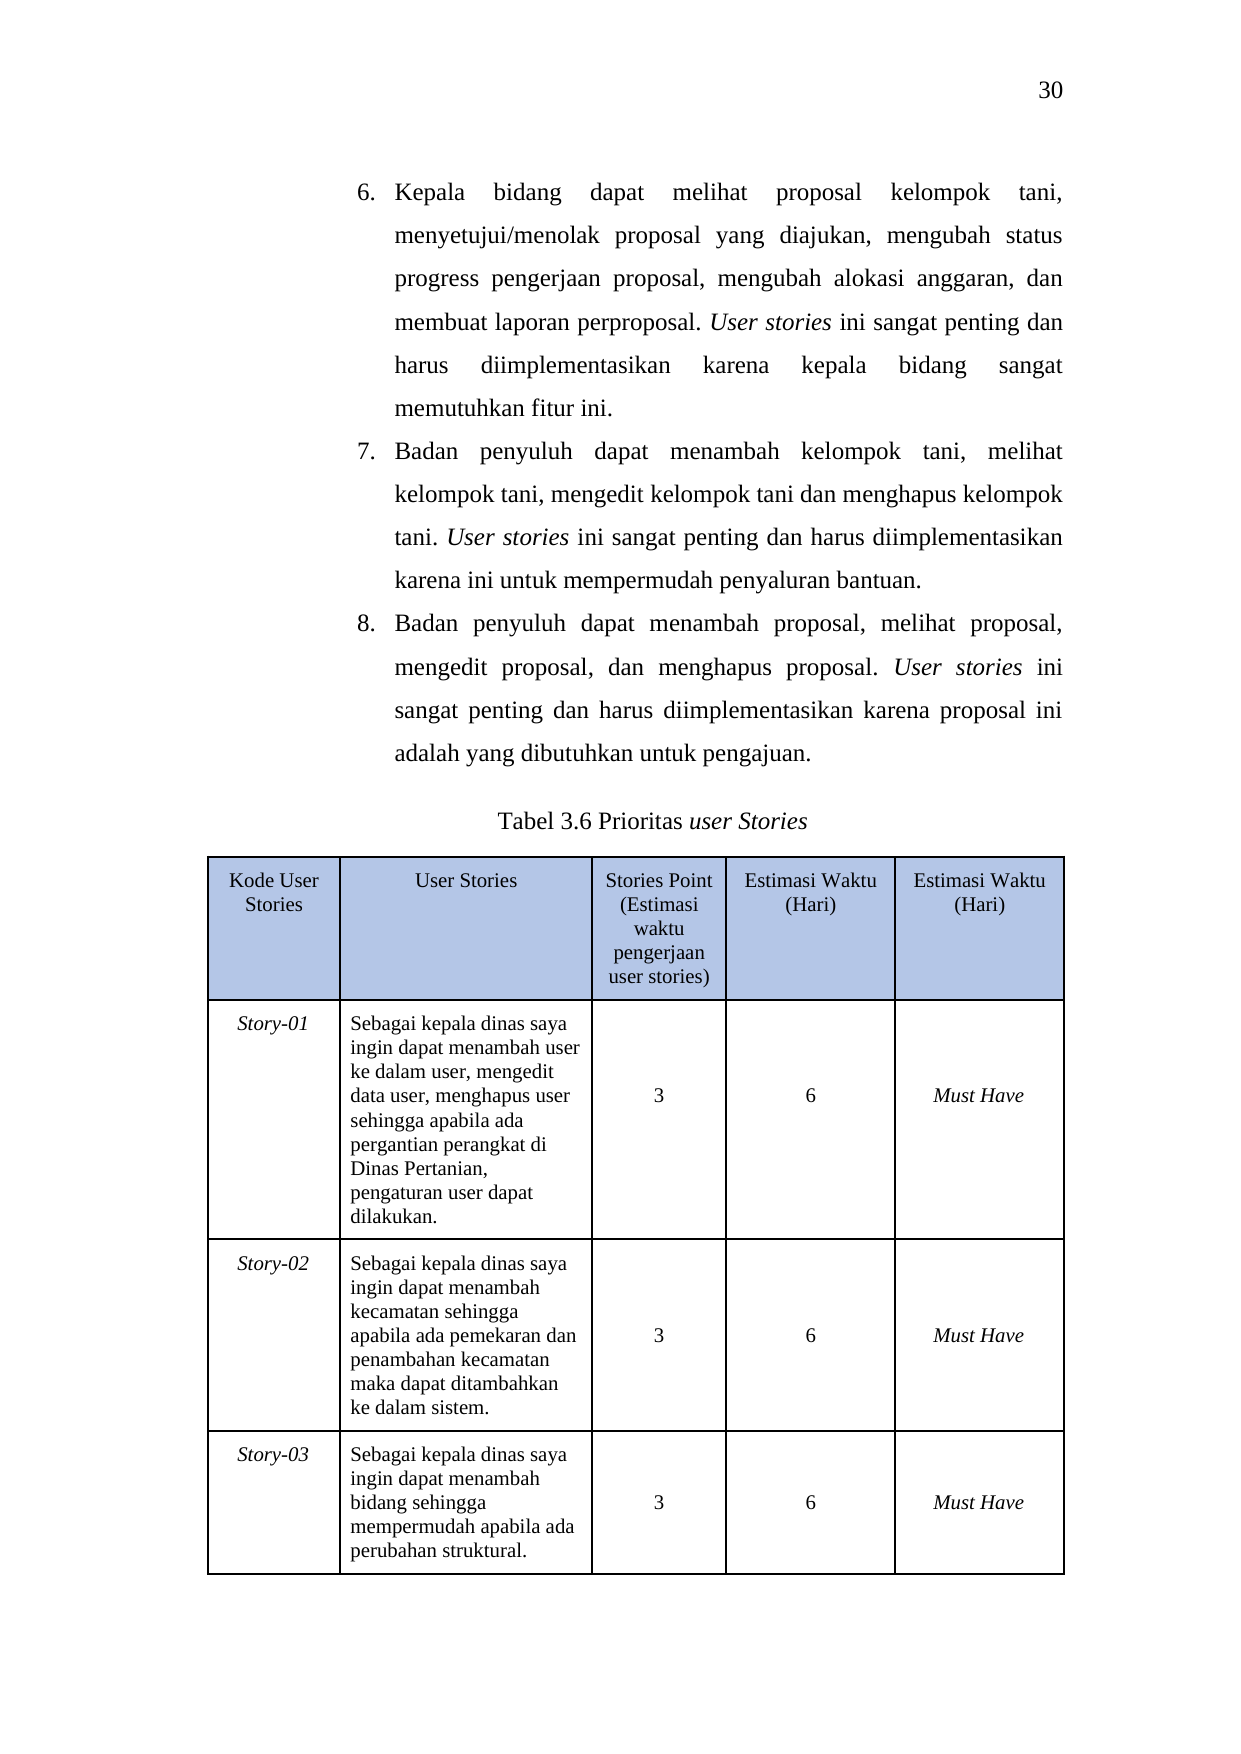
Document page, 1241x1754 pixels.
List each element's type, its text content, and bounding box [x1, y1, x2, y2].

table_cell Sebagai kepala dinas saya ingin dapat menambah kecamatan sehingga apabila ada pemekaran dan penambahan kecamatan maka dapat ditambahkan ke dalam sistem. [341, 1240, 591, 1429]
table_cell 3 [593, 1240, 725, 1429]
table_header Estimasi Waktu (Hari) [727, 858, 894, 999]
list Badan penyuluh dapat menambah proposal, melihat proposal, mengedit proposal, dan menghapus proposal. User stories ini sangat penting dan harus diimplementasikan karena proposal ini adalah yang dibutuhkan untuk pengajuan. [357, 608, 1063, 767]
table_cell 6 [727, 1432, 894, 1573]
table_cell 6 [727, 1001, 894, 1238]
table_cell Must Have [896, 1001, 1063, 1238]
table_cell Sebagai kepala dinas saya ingin dapat menambah user ke dalam user, mengedit data user, menghapus user sehingga apabila ada pergantian perangkat di Dinas Pertanian, pengaturan user dapat dilakukan. [341, 1001, 591, 1238]
table_header Stories Point (Estimasi waktu pengerjaan user stories) [593, 858, 725, 999]
table_cell Must Have [896, 1240, 1063, 1429]
list Badan penyuluh dapat menambah kelompok tani, melihat kelompok tani, mengedit kelompok tani dan menghapus kelompok tani. User stories ini sangat penting dan harus diimplementasikan karena ini untuk mempermudah penyaluran bantuan. [357, 436, 1063, 594]
table_cell Sebagai kepala dinas saya ingin dapat menambah bidang sehingga mempermudah apabila ada perubahan struktural. [341, 1432, 591, 1573]
table_cell Story-02 [209, 1240, 339, 1429]
table_cell 6 [727, 1240, 894, 1429]
table_cell Story-01 [209, 1001, 339, 1238]
table_cell 3 [593, 1001, 725, 1238]
table_header Kode User Stories [209, 858, 339, 999]
text Tabel 3.6 Prioritas user Stories [207, 806, 1063, 835]
table_cell Must Have [896, 1432, 1063, 1573]
table_cell 3 [593, 1432, 725, 1573]
table_header User Stories [341, 858, 591, 999]
table_header Estimasi Waktu (Hari) [896, 858, 1063, 999]
list Kepala bidang dapat melihat proposal kelompok tani, menyetujui/menolak proposal yang diajukan, mengubah status progress pengerjaan proposal, mengubah alokasi anggaran, dan membuat laporan perproposal. User stories ini sangat penting dan harus diimplementasikan karena kepala bidang sangat memutuhkan fitur ini. [357, 177, 1063, 422]
table_cell Story-03 [209, 1432, 339, 1573]
